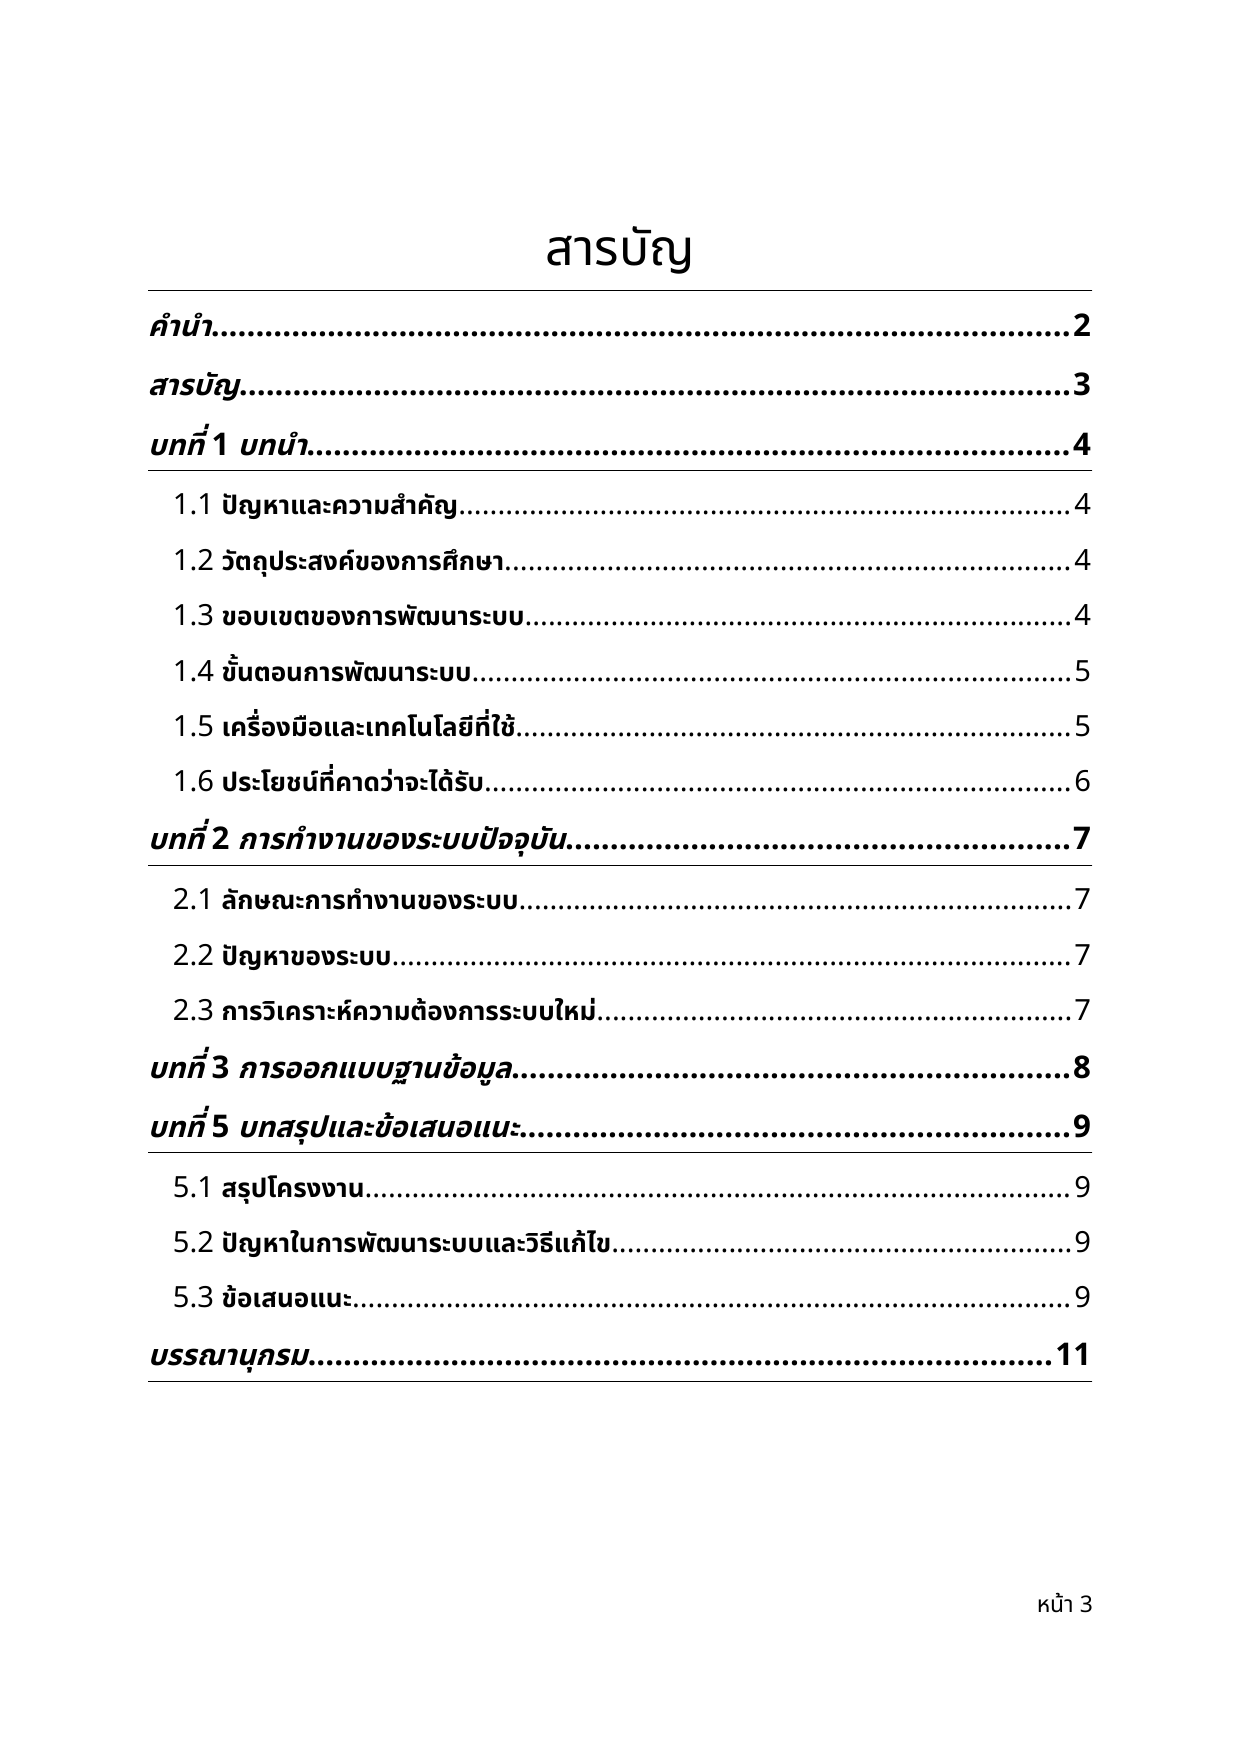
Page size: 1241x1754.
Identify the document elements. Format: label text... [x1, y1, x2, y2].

text 2.3 การวิเคราะห์ความต้องการระบบใหม่ 7 [173, 989, 1092, 1032]
text 2.2 ปัญหาของระบบ 7 [173, 934, 1092, 977]
text 5.2 ปัญหาในการพัฒนาระบบและวิธีแก้ไข 9 [173, 1221, 1092, 1264]
text บทที่ 5 บทสรุปและข้อเสนอแนะ 9 [148, 1104, 1092, 1152]
text 1.6 ประโยชน์ที่คาดว่าจะได้รับ 6 [173, 761, 1092, 804]
text 5.1 สรุปโครงงาน 9 [173, 1166, 1092, 1209]
text 5.3 ข้อเสนอแนะ 9 [173, 1277, 1092, 1319]
text 1.5 เครื่องมือและเทคโนโลยีที่ใช้ 5 [173, 705, 1092, 748]
text คำนำ 2 [148, 303, 1092, 350]
text 2.1 ลักษณะการทำงานของระบบ 7 [173, 878, 1092, 921]
text บทที่ 1 บทนำ 4 [148, 421, 1092, 470]
text 1.4 ขั้นตอนการพัฒนาระบบ 5 [173, 650, 1092, 693]
subtitle สารบัญ [148, 212, 1092, 290]
text บทที่ 3 การออกแบบฐานข้อมูล 8 [148, 1044, 1092, 1091]
text บทที่ 2 การทำงานของระบบปัจจุบัน 7 [148, 816, 1092, 865]
text บรรณานุกรม 11 [148, 1332, 1092, 1381]
text 1.3 ขอบเขตของการพัฒนาระบบ 4 [173, 594, 1092, 637]
text สารบัญ 3 [148, 362, 1092, 409]
text 1.2 วัตถุประสงค์ของการศึกษา 4 [173, 539, 1092, 582]
text 1.1 ปัญหาและความสำคัญ 4 [173, 484, 1092, 527]
